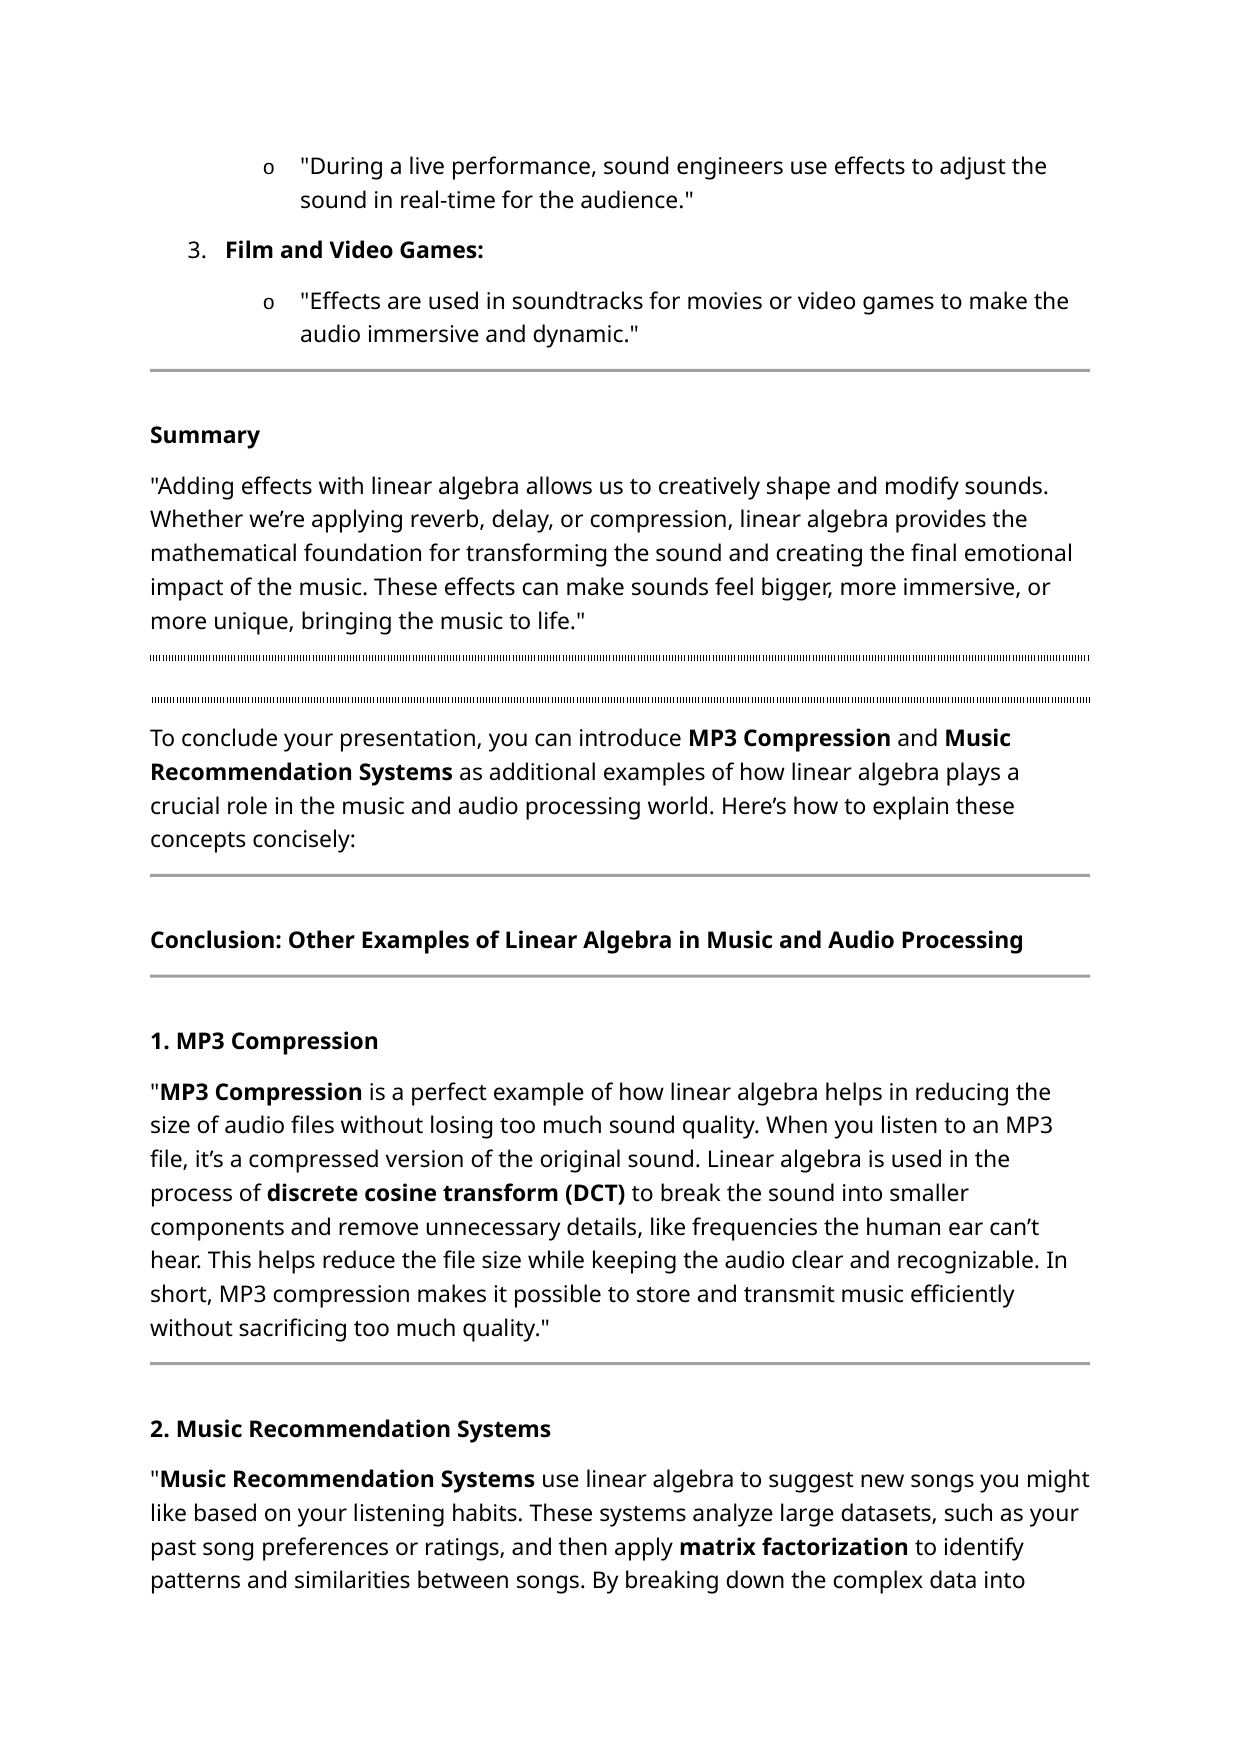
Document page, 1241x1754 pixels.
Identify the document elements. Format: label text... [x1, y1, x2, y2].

text To conclude your presentation, you can introduce MP3 Compression and Music Recommendation Systems as additional examples of how linear algebra plays a crucial role in the music and audio processing world. Here’s how to explain these concepts concisely: [150, 722, 1090, 854]
text "MP3 Compression is a perfect example of how linear algebra helps in reducing the size of audio files without losing too much sound quality. When you listen to an MP3 file, it’s a compressed version of the original sound. Linear algebra is used in the process of discrete cosine transform (DCT) to break the sound into smaller components and remove unnecessary details, like frequencies the human ear can’t hear. This helps reduce the file size while keeping the audio clear and recognizable. In short, MP3 compression makes it possible to store and transmit music efficiently without sacrificing too much quality." [150, 1075, 1090, 1343]
text Conclusion: Other Examples of Linear Algebra in Music and Audio Processing [150, 924, 1090, 955]
text "Adding effects with linear algebra allows us to creatively shape and modify sounds. Whether we’re applying reverb, delay, or compression, linear algebra provides the mathematical foundation for transforming the sound and creating the final emotional impact of the music. These effects can make sounds feel bigger, more immersive, or more unique, bringing the music to life." [150, 469, 1090, 636]
list "Effects are used in soundtracks for movies or video games to make the audio immersive and dynamic." [262, 284, 1090, 349]
text 1. MP3 Compression [150, 1025, 1090, 1056]
list Film and Video Games: [187, 234, 1090, 265]
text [150, 1463, 1090, 1595]
list "During a live performance, sound engineers use effects to adjust the sound in real-time for the audience." [262, 150, 1090, 215]
text 2. Music Recommendation Systems [150, 1412, 1090, 1444]
text Summary [150, 419, 1090, 450]
